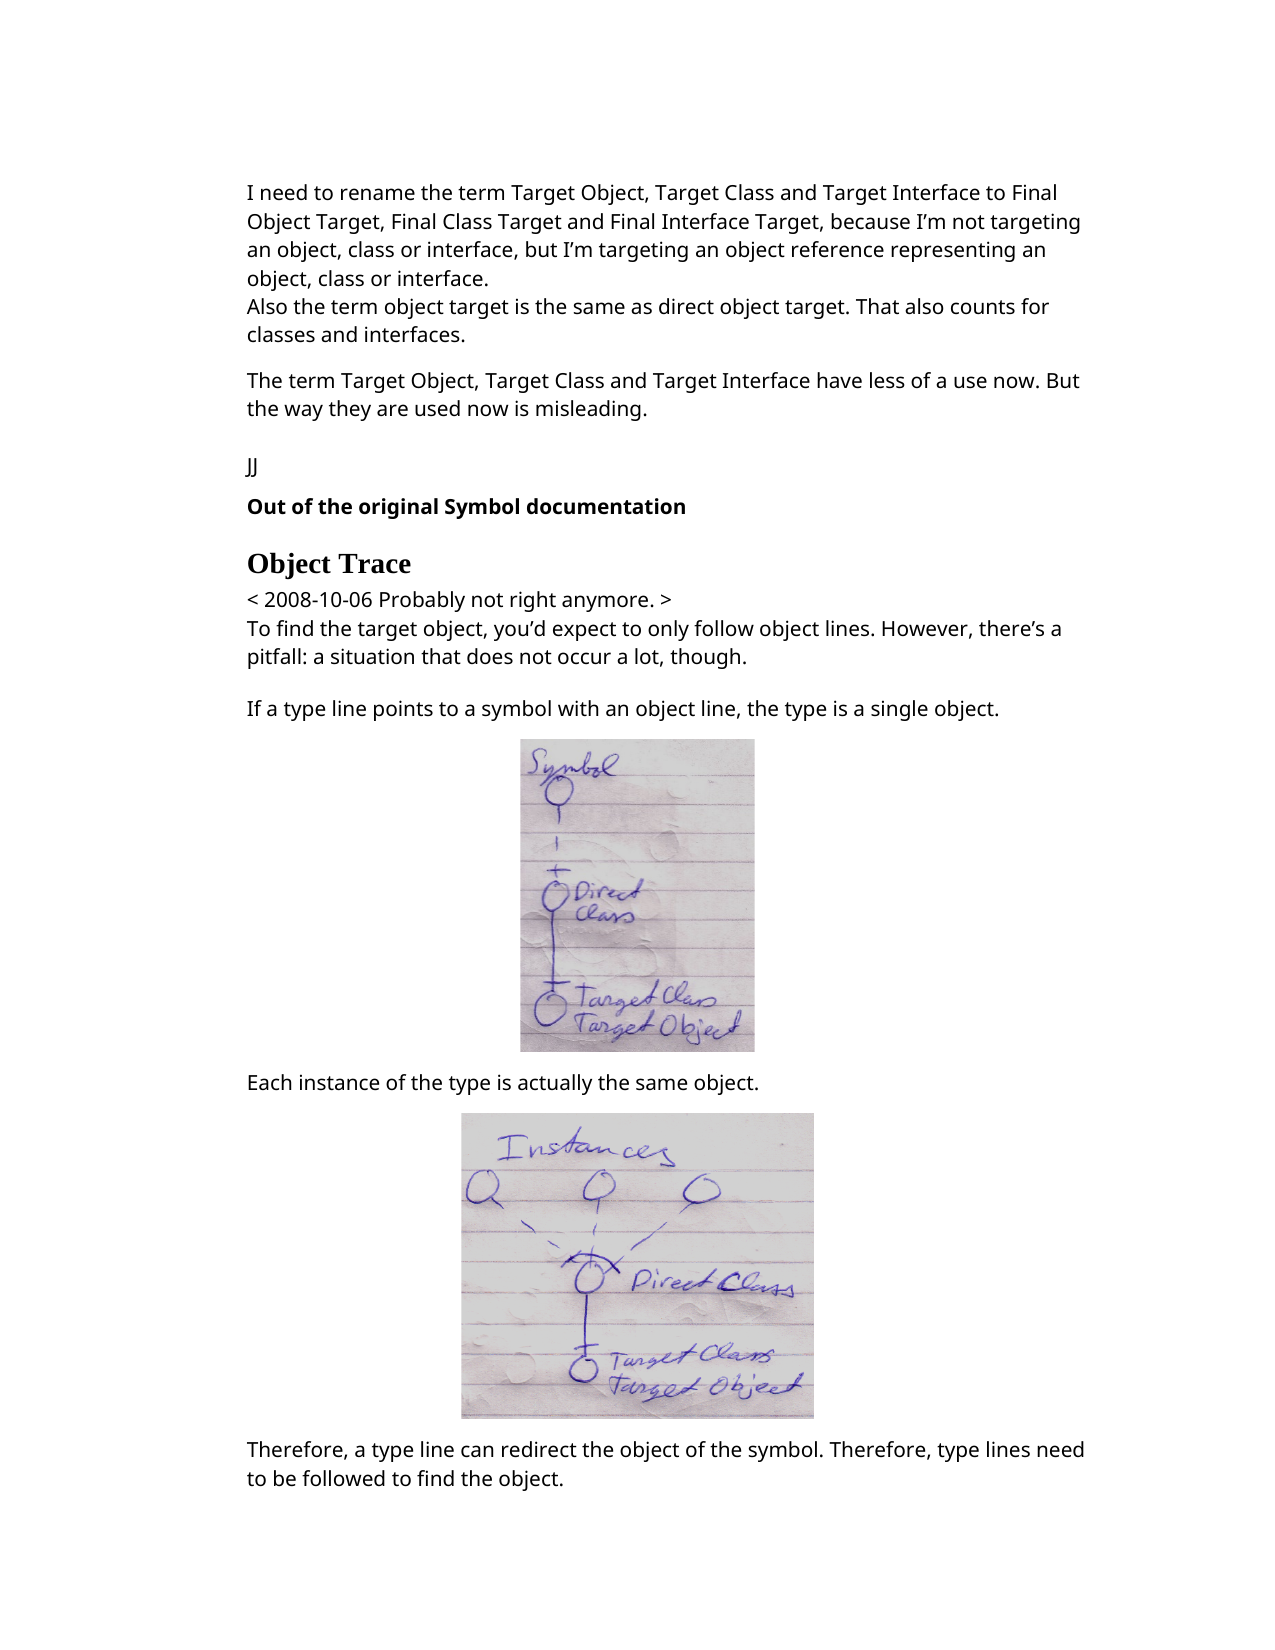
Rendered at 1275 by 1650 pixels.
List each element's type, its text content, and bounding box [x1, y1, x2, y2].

text To find the target object, you’d expect to only follow object lines. However, there’s a pitfall: a situation that does not occur a lot, though. [247, 614, 1087, 671]
text Each instance of the type is actually the same object. [247, 1068, 1087, 1097]
subtitle Object Trace [247, 546, 1087, 579]
picture [520, 739, 755, 1052]
text The term Target Object, Target Class and Target Interface have less of a use now. But the way they are used now is misleading. [247, 366, 1087, 423]
text Also the term object target is the same as direct object target. That also counts for classes and interfaces. [247, 292, 1087, 349]
picture [461, 1113, 814, 1419]
text If a type line points to a symbol with an object line, the type is a single object. [247, 694, 1087, 722]
subtitle Out of the original Symbol documentation [247, 492, 1087, 521]
text Therefore, a type line can redirect the object of the symbol. Therefore, type lines need to be followed to find the object. [247, 1436, 1087, 1492]
text < 2008-10-06 Probably not right anymore. > [247, 586, 1087, 614]
text I need to rename the term Target Object, Target Class and Target Interface to Final Object Target, Final Class Target and Final Interface Target, because I’m not targeting an object, class or interface, but I’m targeting an object reference representing an object, class or interface. [247, 178, 1087, 292]
text JJ [247, 451, 1087, 480]
